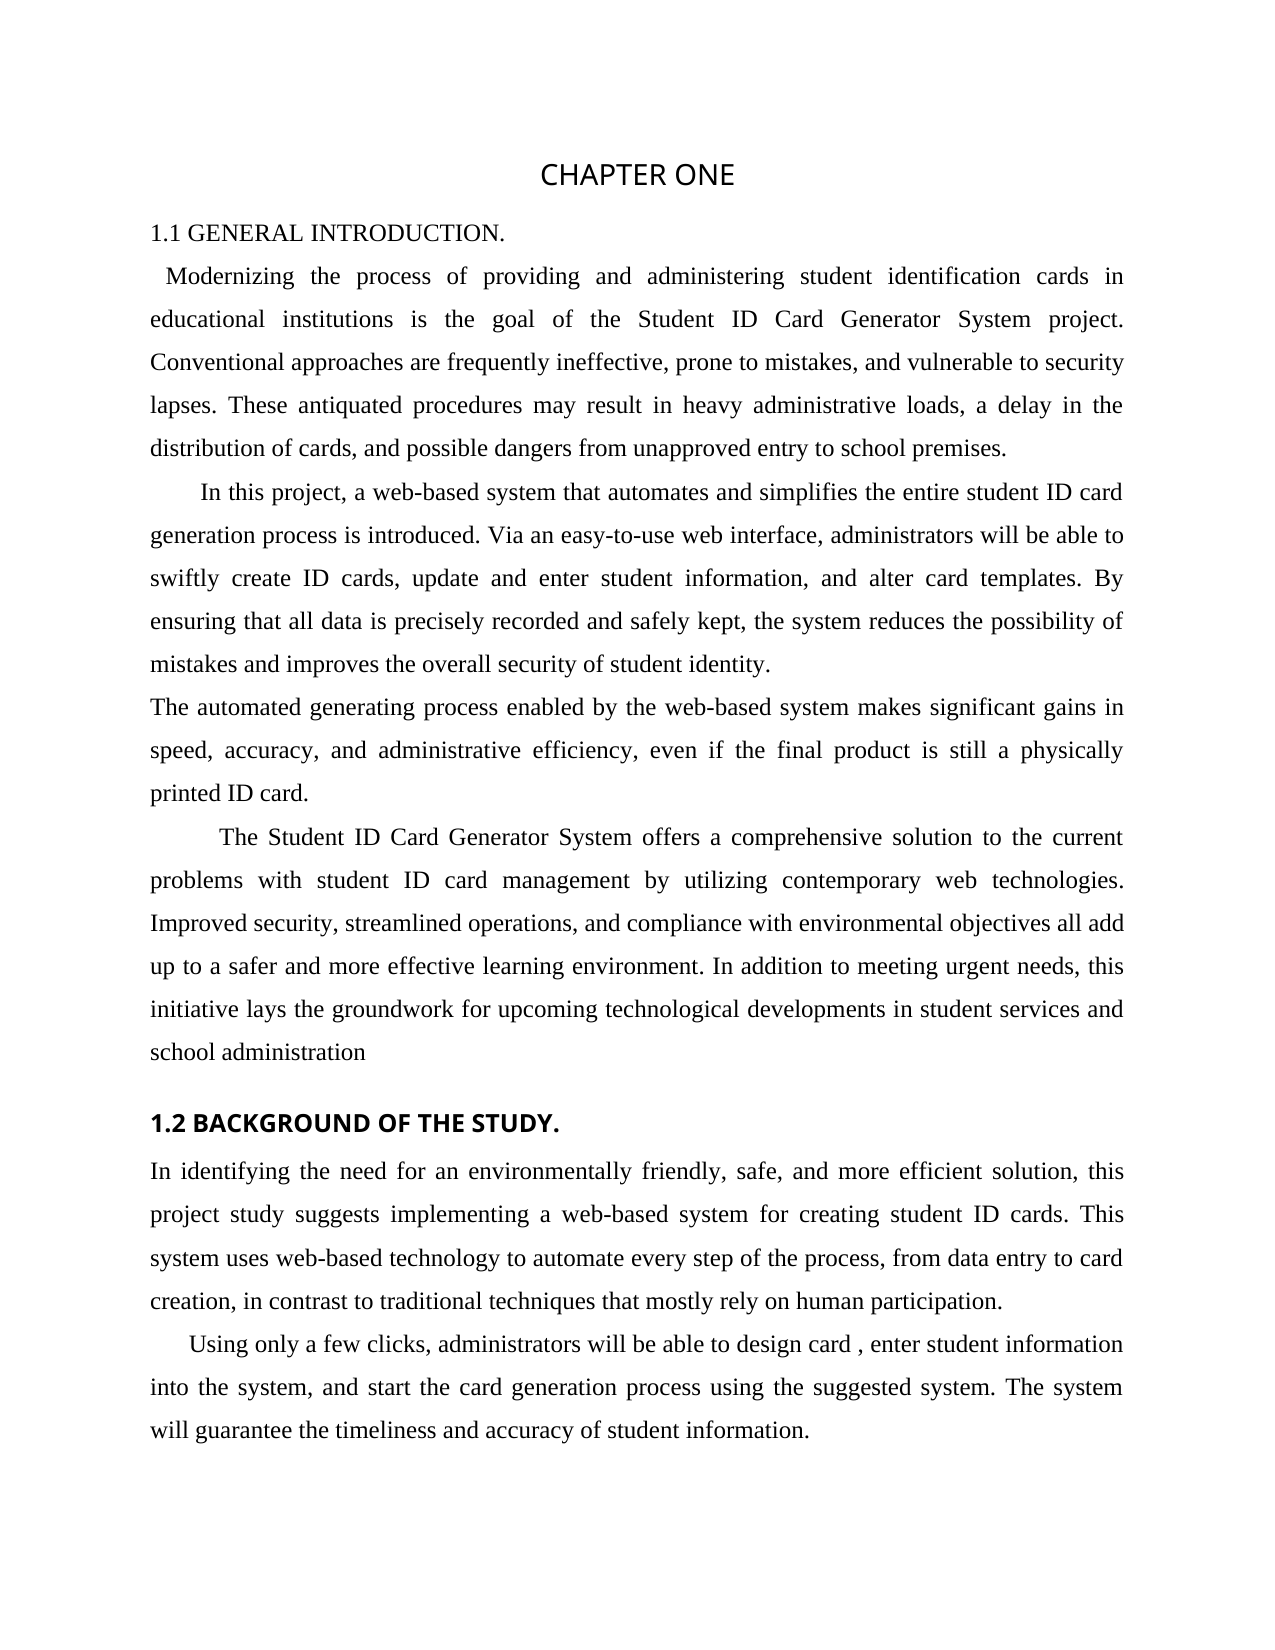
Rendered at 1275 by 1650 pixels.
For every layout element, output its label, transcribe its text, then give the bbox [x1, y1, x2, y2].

text Modernizing the process of providing and administering student identification cards in educational institutions is the goal of the Student ID Card Generator System project. Conventional approaches are frequently ineffective, prone to mistakes, and vulnerable to security lapses. These antiquated procedures may result in heavy administrative loads, a delay in the distribution of cards, and possible dangers from unapproved entry to school premises. [150, 261, 1125, 462]
subtitle CHAPTER ONE [150, 154, 1125, 194]
text The automated generating process enabled by the web-based system makes significant gains in speed, accuracy, and administrative efficiency, even if the final product is still a physically printed ID card. [150, 692, 1125, 807]
subtitle 1.2 BACKGROUND OF THE STUDY. [150, 1105, 1125, 1139]
text The Student ID Card Generator System offers a comprehensive solution to the current problems with student ID card management by utilizing contemporary web technologies. Improved security, streamlined operations, and compliance with environmental objectives all add up to a safer and more effective learning environment. In addition to meeting urgent needs, this initiative lays the groundwork for upcoming technological developments in student services and school administration [150, 822, 1125, 1066]
text Using only a few clicks, administrators will be able to design card , enter student information into the system, and start the card generation process using the suggested system. The system will guarantee the timeliness and accuracy of student information. [150, 1329, 1125, 1444]
text In identifying the need for an environmentally friendly, safe, and more efficient solution, this project study suggests implementing a web-based system for creating student ID cards. This system uses web-based technology to automate every step of the process, from data entry to card creation, in contrast to traditional techniques that mostly rely on human participation. [150, 1156, 1125, 1314]
subtitle 1.1 GENERAL INTRODUCTION. [150, 218, 1125, 247]
text In this project, a web-based system that automates and simplifies the entire student ID card generation process is introduced. Via an easy-to-use web interface, administrators will be able to swiftly create ID cards, update and enter student information, and alter card templates. By ensuring that all data is precisely recorded and safely kept, the system reduces the possibility of mistakes and improves the overall security of student identity. [150, 477, 1125, 678]
